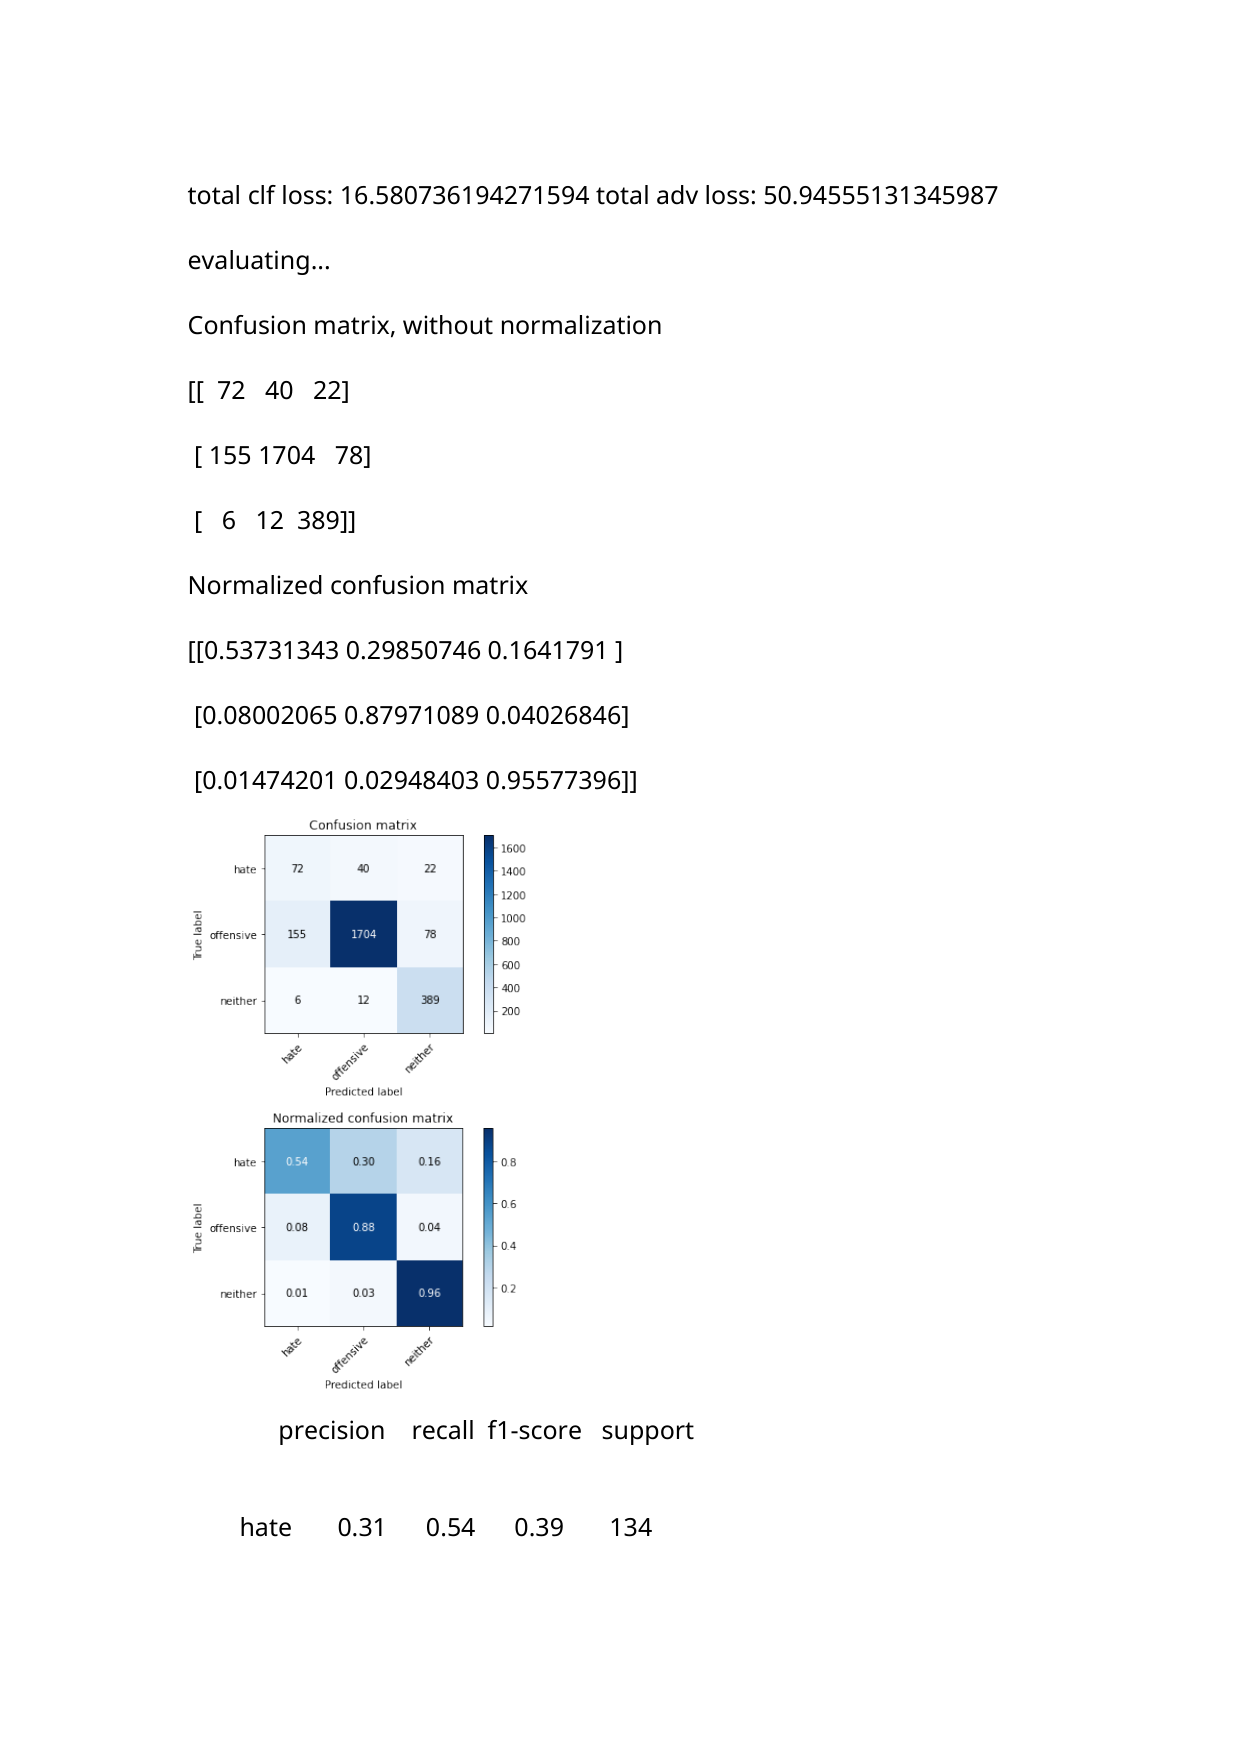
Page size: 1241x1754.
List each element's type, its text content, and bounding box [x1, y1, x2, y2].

text total clf loss: 16.580736194271594 total adv loss: 50.94555131345987 [187, 162, 1053, 227]
text hate 0.31 0.54 0.39 134 [187, 1494, 1053, 1559]
text [0.01474201 0.02948403 0.95577396]] [187, 747, 1053, 812]
picture [187, 812, 534, 1104]
text precision recall f1-score support [187, 1397, 1053, 1462]
text [ 155 1704 78] [187, 422, 1053, 487]
text [ 6 12 389]] [187, 487, 1053, 552]
text [[0.53731343 0.29850746 0.1641791 ] [187, 617, 1053, 682]
text evaluating... [187, 227, 1053, 292]
text Confusion matrix, without normalization [187, 292, 1053, 357]
text [[ 72 40 22] [187, 357, 1053, 422]
text Normalized confusion matrix [187, 552, 1053, 617]
picture [187, 1105, 524, 1397]
text [0.08002065 0.87971089 0.04026846] [187, 682, 1053, 747]
